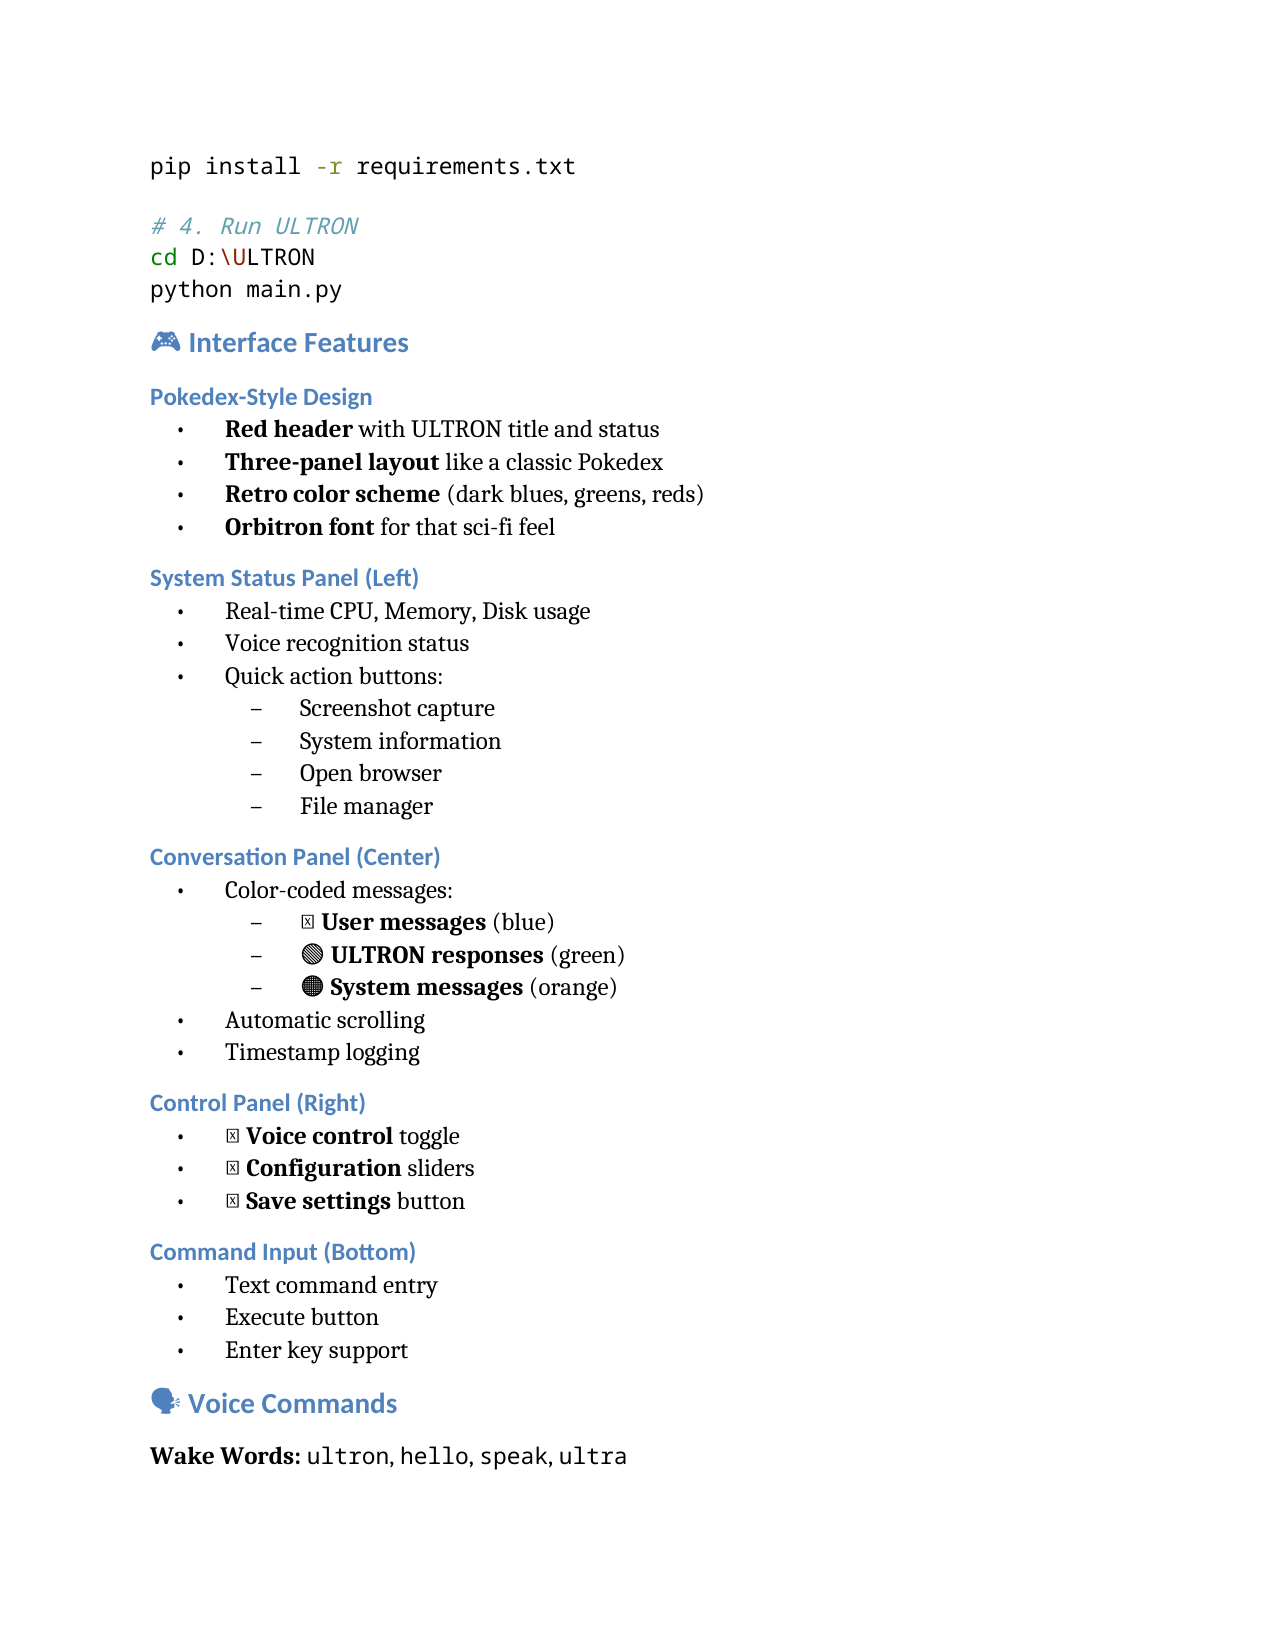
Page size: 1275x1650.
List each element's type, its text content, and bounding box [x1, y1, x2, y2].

list Text command entry [175, 1271, 1125, 1299]
list Color-coded messages: [175, 876, 1125, 904]
list Three-panel layout like a classic Pokedex [175, 448, 1125, 477]
list Quick action buttons: [175, 662, 1125, 690]
list 🟢 ULTRON responses (green) [250, 941, 1125, 969]
list 💾 Save settings button [175, 1187, 1125, 1216]
subtitle System Status Panel (Left) [150, 562, 1125, 593]
list Automatic scrolling [175, 1006, 1125, 1034]
subtitle 🎮 Interface Features [150, 324, 1125, 360]
list 🎤 Voice control toggle [175, 1122, 1125, 1151]
list Enter key support [175, 1336, 1125, 1364]
text Wake Words: ultron, hello, speak, ultra [150, 1440, 1125, 1471]
subtitle 🗣️ Voice Commands [150, 1385, 1125, 1421]
list 🔧 Configuration sliders [175, 1154, 1125, 1183]
list Red header with ULTRON title and status [175, 415, 1125, 444]
list 🟠 System messages (orange) [250, 973, 1125, 1002]
list Retro color scheme (dark blues, greens, reds) [175, 480, 1125, 509]
list 🔵 User messages (blue) [250, 908, 1125, 937]
list File manager [250, 792, 1125, 820]
subtitle Command Input (Bottom) [150, 1236, 1125, 1267]
list Real-time CPU, Memory, Disk usage [175, 597, 1125, 625]
list Screenshot capture [250, 694, 1125, 723]
list Voice recognition status [175, 629, 1125, 658]
list Timestamp logging [175, 1038, 1125, 1067]
list System information [250, 727, 1125, 755]
list Execute button [175, 1303, 1125, 1332]
subtitle Conversation Panel (Center) [150, 841, 1125, 872]
list Open browser [250, 759, 1125, 788]
subtitle Pokedex-Style Design [150, 381, 1125, 412]
subtitle Control Panel (Right) [150, 1088, 1125, 1118]
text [150, 150, 1125, 304]
list Orbitron font for that sci-fi feel [175, 513, 1125, 542]
